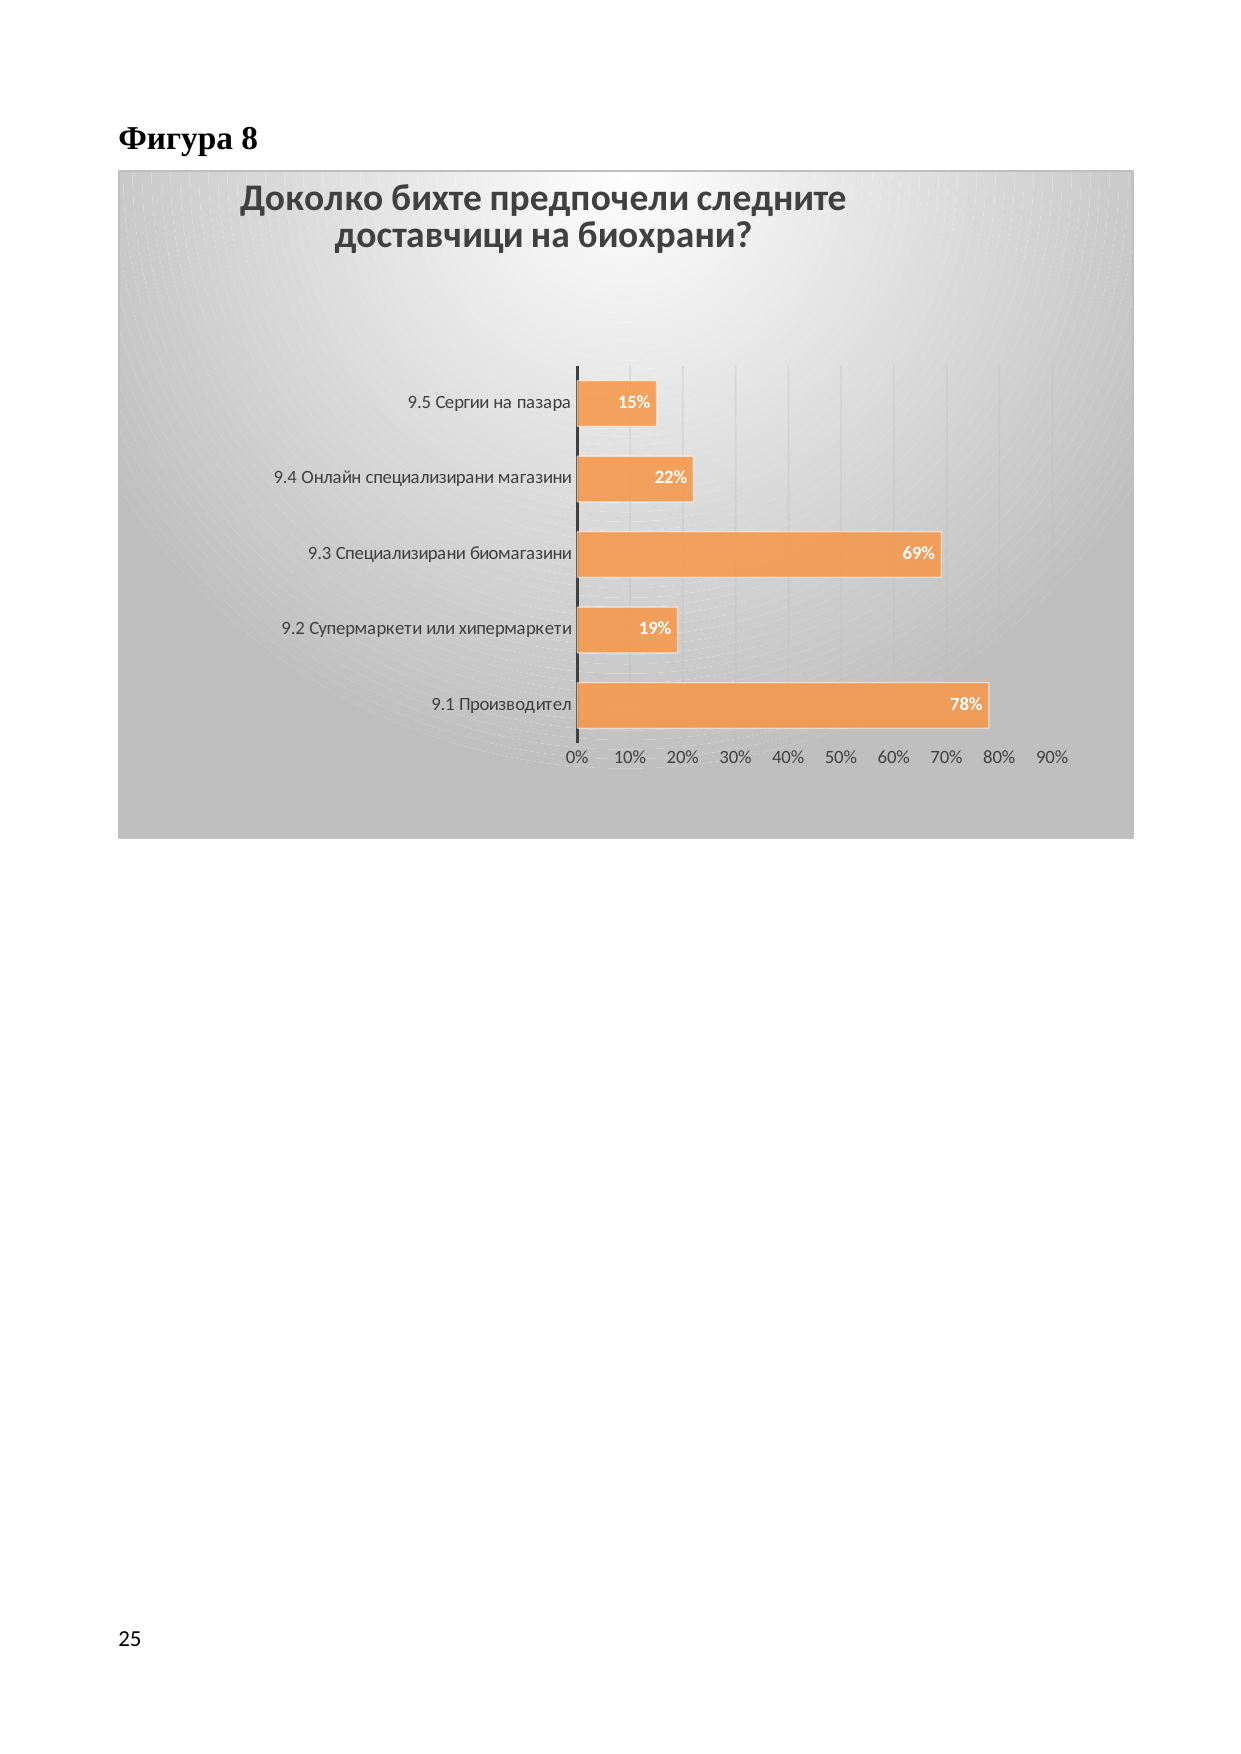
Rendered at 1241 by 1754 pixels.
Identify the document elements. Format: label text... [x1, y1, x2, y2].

text Фигура 8 [118, 118, 1122, 170]
